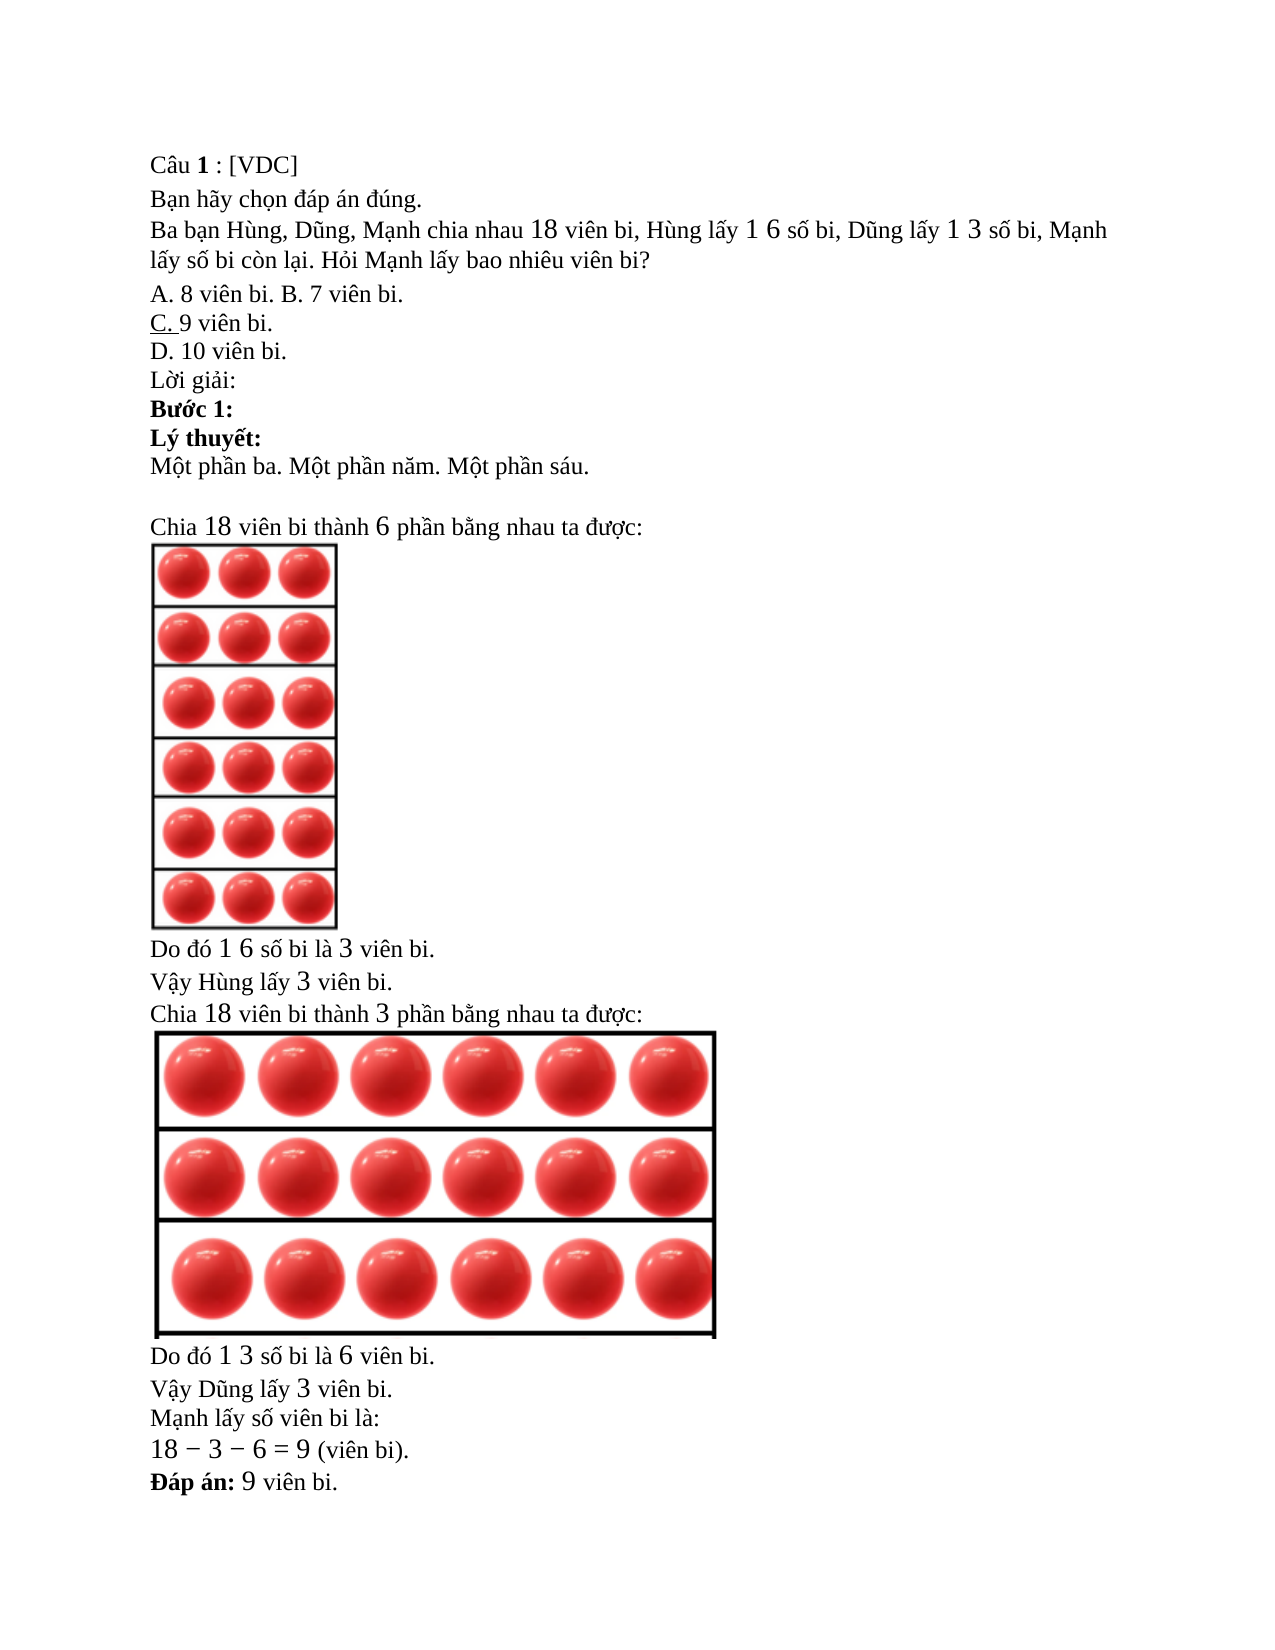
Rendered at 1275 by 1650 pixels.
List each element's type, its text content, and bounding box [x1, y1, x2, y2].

text Câu 1 : [VDC] [150, 150, 1125, 179]
text Bước 1: [150, 394, 1125, 423]
text C. 9 viên bi. [150, 308, 1125, 336]
picture [150, 1028, 717, 1339]
text Bạn hãy chọn đáp án đúng. Ba bạn Hùng, Dũng, Mạnh chia nhau 18 viên bi, Hùng lấy 1 6 số bi, Dũng lấy 1 3 số bi, Mạnh lấy số bi còn lại. Hỏi Mạnh lấy bao nhiêu viên bi? [150, 184, 1125, 274]
text D. 10 viên bi. [150, 336, 1125, 365]
text Lời giải: [150, 365, 1125, 394]
text Lý thuyết: Một phần ba. Một phần năm. Một phần sáu. Chia 18 viên bi thành 6 phần bằng nhau ta được: Do đó 1 6 số bi là 3 viên bi. Vậy Hùng lấy 3 viên bi. Chia 18 viên bi thành 3 phần bằng nhau ta được: Do đó 1 3 số bi là 6 viên bi. Vậy Dũng lấy 3 viên bi. Mạnh lấy số viên bi là: 18 − 3 − 6 = 9 (viên bi). Đáp án: 9 viên bi. [150, 423, 1125, 1497]
picture [150, 541, 338, 932]
text A. 8 viên bi. B. 7 viên bi. [150, 279, 1125, 308]
